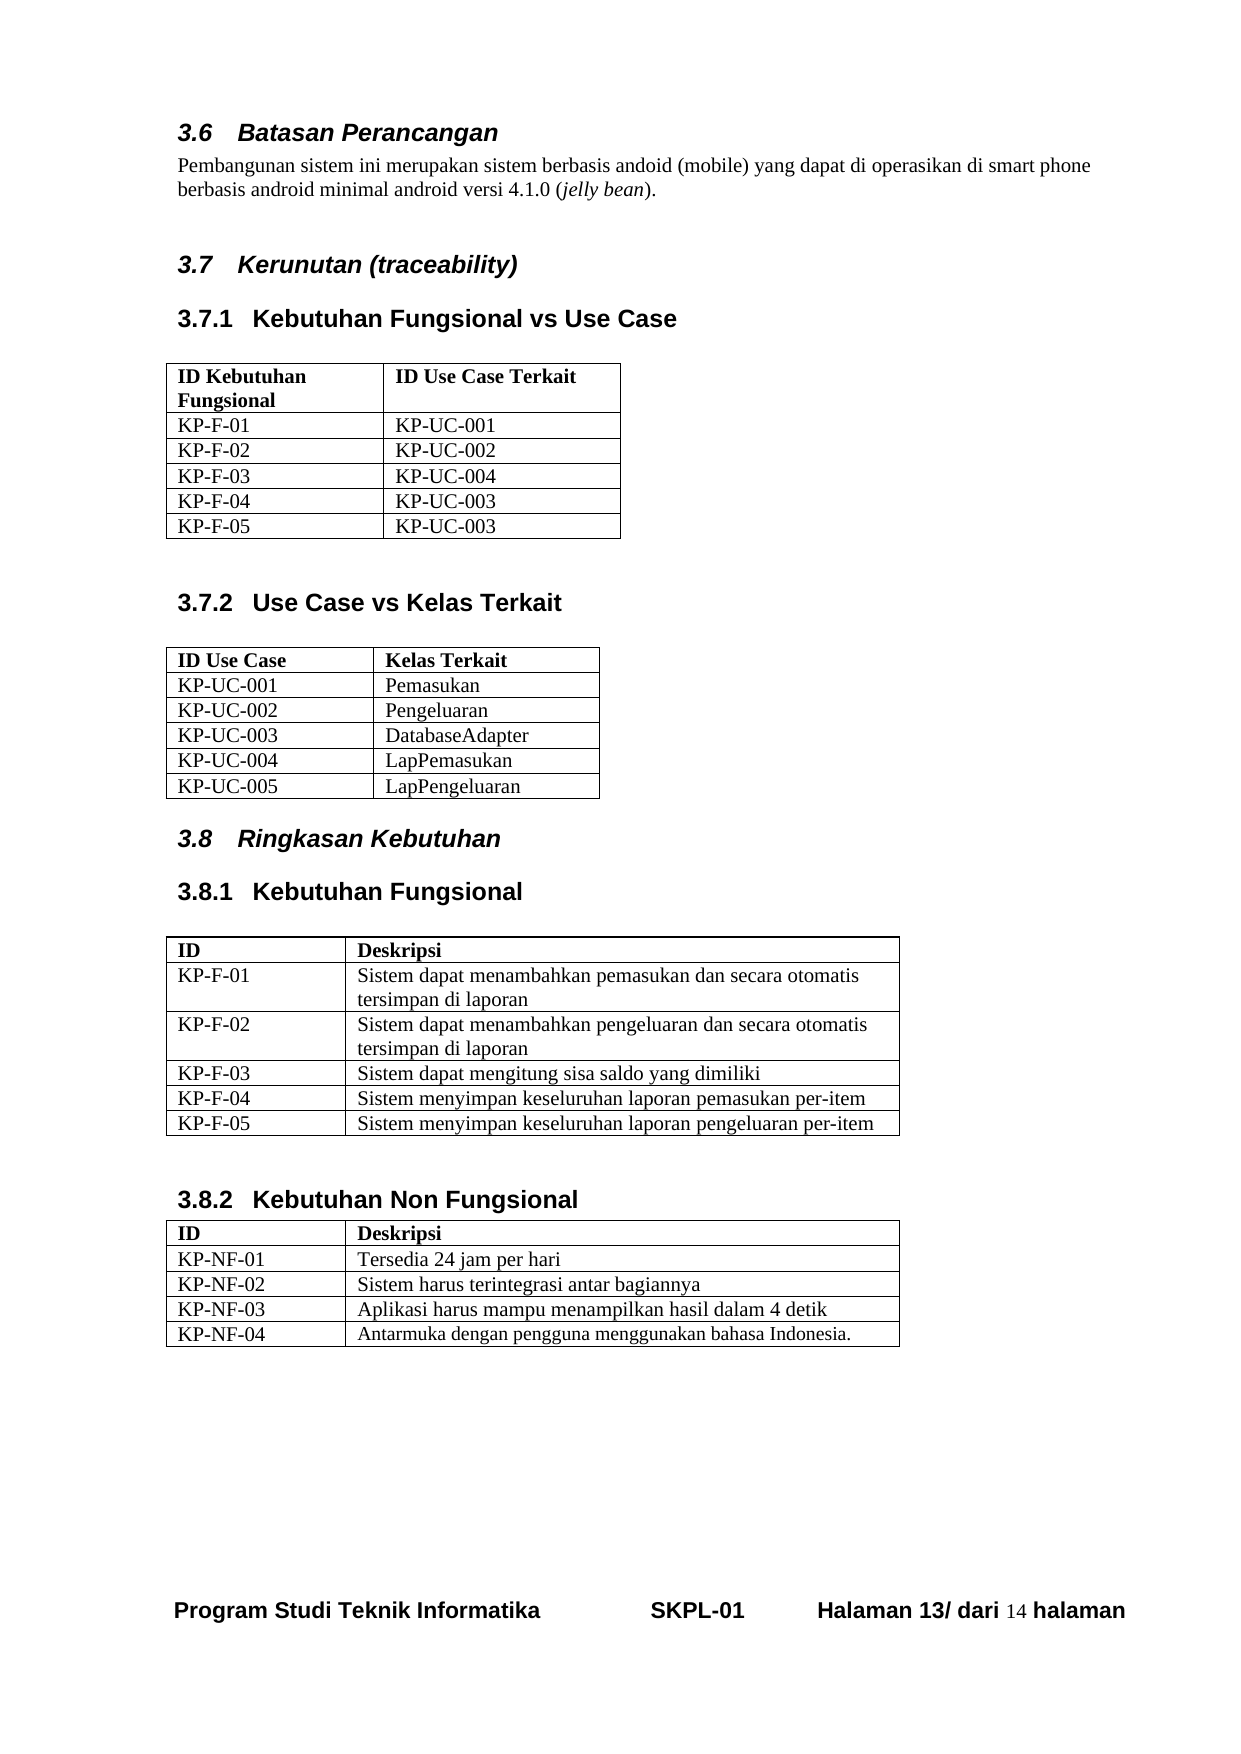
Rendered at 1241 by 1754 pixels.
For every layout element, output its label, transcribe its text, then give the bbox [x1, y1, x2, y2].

table_cell KP-F-03 [167, 464, 383, 488]
subtitle Kebutuhan Fungsional vs Use Case [177, 304, 1122, 333]
table_cell KP-UC-004 [384, 464, 620, 488]
table_cell KP-UC-001 [384, 413, 620, 437]
table_cell KP-F-04 [167, 489, 383, 513]
table_cell Sistem dapat menambahkan pengeluaran dan secara otomatis tersimpan di laporan [346, 1012, 899, 1060]
table_cell Pengeluaran [374, 698, 599, 722]
table_cell LapPengeluaran [374, 774, 599, 798]
table_cell KP-UC-002 [384, 439, 620, 462]
subtitle Batasan Perancangan [177, 118, 1122, 147]
table_cell Sistem dapat menambahkan pemasukan dan secara otomatis tersimpan di laporan [346, 963, 899, 1011]
table_cell Sistem harus terintegrasi antar bagiannya [346, 1272, 899, 1296]
table_cell KP-NF-01 [167, 1246, 345, 1271]
table_cell Pemasukan [374, 673, 599, 697]
table_cell KP-F-02 [167, 1012, 345, 1060]
table_header Kelas Terkait [374, 648, 599, 672]
table_header ID [167, 1221, 345, 1245]
table_cell Tersedia 24 jam per hari [346, 1246, 899, 1271]
table_cell KP-UC-002 [167, 698, 373, 722]
table_cell Antarmuka dengan pengguna menggunakan bahasa Indonesia. [346, 1322, 899, 1346]
subtitle Kebutuhan Fungsional [177, 877, 1122, 906]
subtitle Kebutuhan Non Fungsional [177, 1185, 1122, 1214]
table_cell KP-F-01 [167, 963, 345, 1011]
text Pembangunan sistem ini merupakan sistem berbasis andoid (mobile) yang dapat di operasikan di smart phone berbasis android minimal android versi 4.1.0 (jelly bean). [177, 153, 1122, 201]
table_cell KP-F-05 [167, 514, 383, 538]
table_cell Aplikasi harus mampu menampilkan hasil dalam 4 detik [346, 1297, 899, 1321]
table_cell Sistem dapat mengitung sisa saldo yang dimiliki [346, 1061, 899, 1085]
table_cell KP-UC-004 [167, 749, 373, 772]
table_cell DatabaseAdapter [374, 723, 599, 747]
table_cell KP-NF-04 [167, 1322, 345, 1346]
table_cell KP-UC-003 [384, 514, 620, 538]
table_cell KP-F-05 [167, 1111, 345, 1135]
table_cell KP-NF-03 [167, 1297, 345, 1321]
subtitle Ringkasan Kebutuhan [177, 824, 1122, 852]
table_cell Sistem menyimpan keseluruhan laporan pengeluaran per-item [346, 1111, 899, 1135]
table_cell LapPemasukan [374, 749, 599, 772]
table_cell KP-F-01 [167, 413, 383, 437]
table_header ID [167, 938, 345, 962]
subtitle Kerunutan (traceability) [177, 250, 1122, 279]
table_cell KP-UC-003 [167, 723, 373, 747]
subtitle Use Case vs Kelas Terkait [177, 588, 1122, 617]
table_header ID Use Case Terkait [384, 364, 620, 412]
table_header Deskripsi [346, 1221, 899, 1245]
table_cell KP-UC-003 [384, 489, 620, 513]
table_cell KP-NF-02 [167, 1272, 345, 1296]
table_header ID Use Case [167, 648, 373, 672]
table_cell KP-F-03 [167, 1061, 345, 1085]
table_cell KP-F-02 [167, 439, 383, 462]
table_header ID Kebutuhan Fungsional [167, 364, 383, 412]
table_cell KP-F-04 [167, 1086, 345, 1110]
table_cell Sistem menyimpan keseluruhan laporan pemasukan per-item [346, 1086, 899, 1110]
table_cell KP-UC-001 [167, 673, 373, 697]
table_cell KP-UC-005 [167, 774, 373, 798]
table_header Deskripsi [346, 938, 899, 962]
